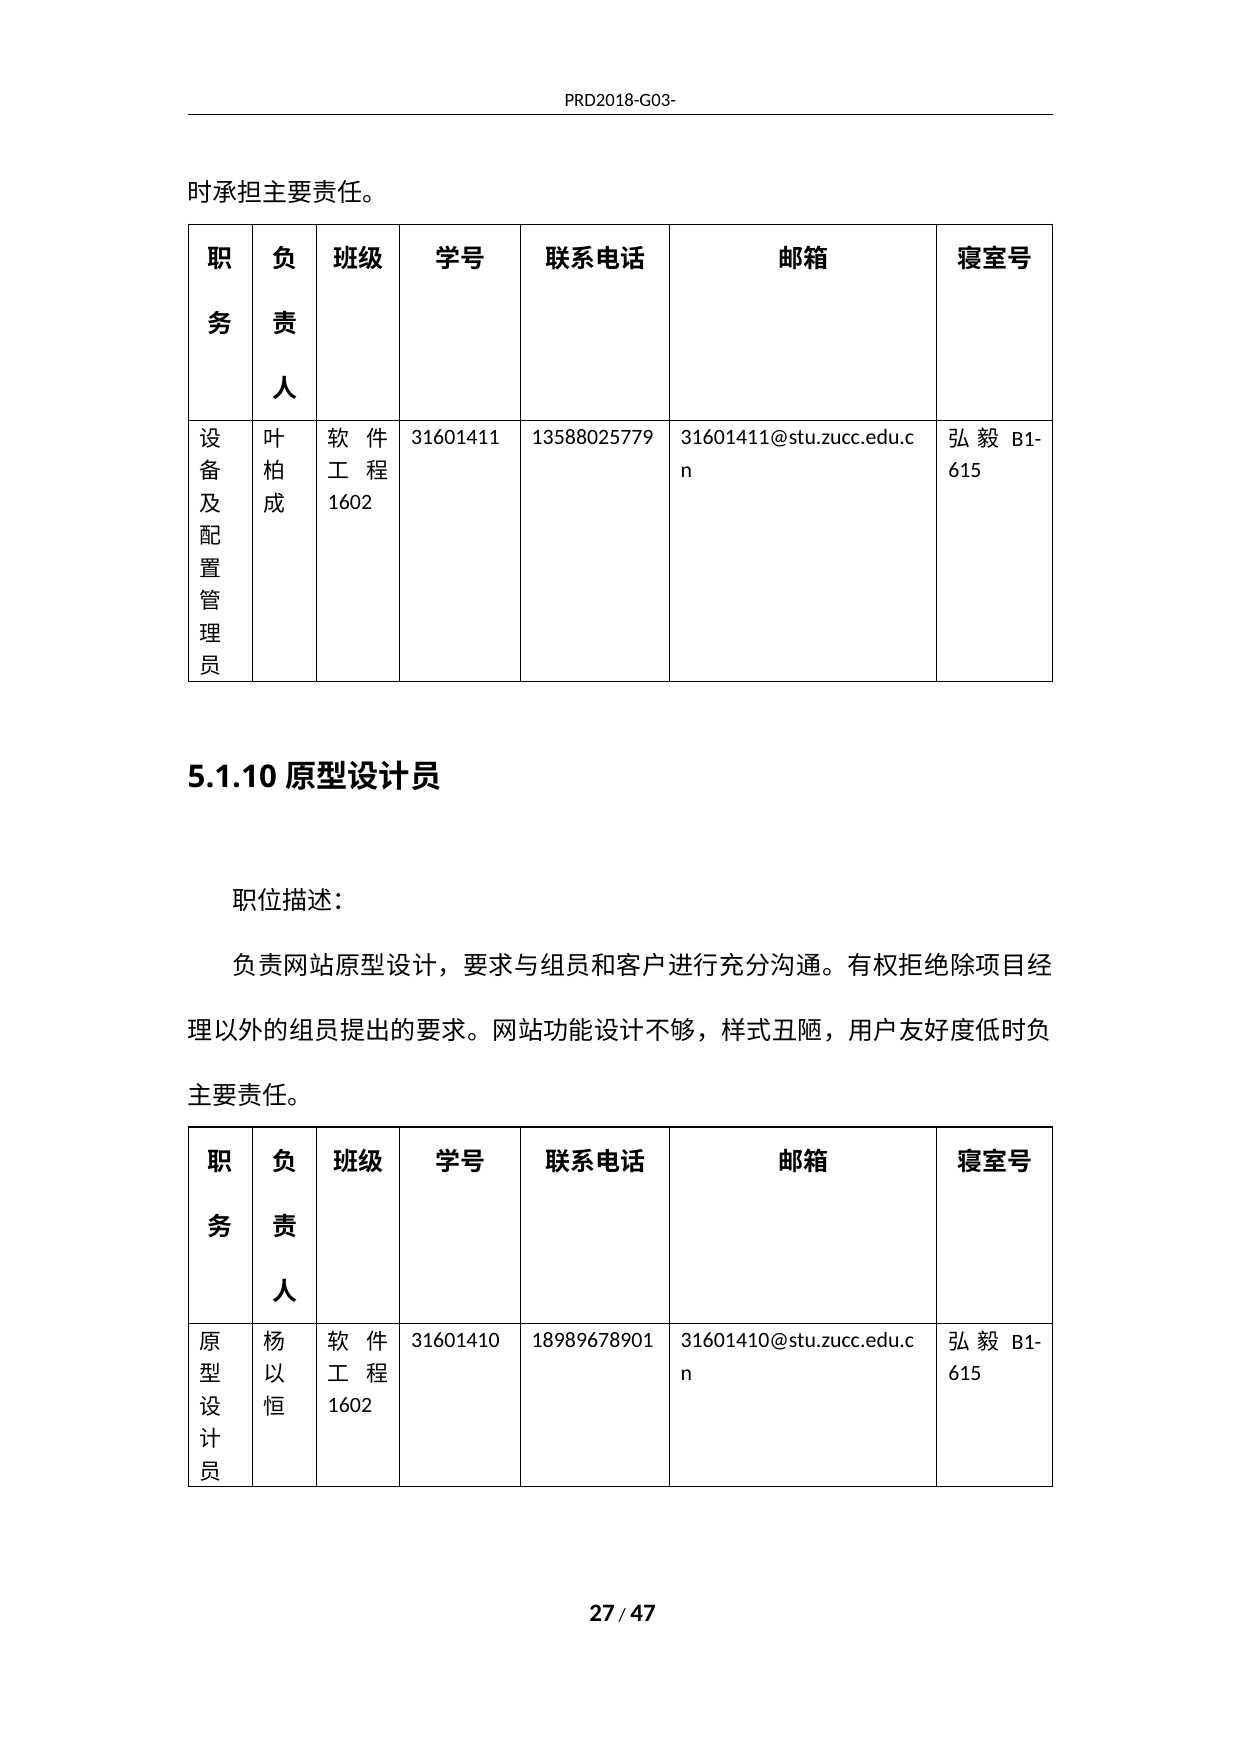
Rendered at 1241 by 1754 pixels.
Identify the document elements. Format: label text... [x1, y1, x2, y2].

table_header 寝室号 [937, 1128, 1052, 1322]
table_header 职务 [189, 1128, 252, 1322]
table_cell 杨以恒 [253, 1324, 316, 1486]
table_header 班级 [317, 1128, 399, 1322]
table_cell 31601411@stu.zucc.edu.cn [670, 421, 936, 681]
subtitle 5.1.10 原型设计员 [187, 741, 1053, 806]
table_header 学号 [400, 1128, 520, 1322]
table_header 联系电话 [521, 1128, 669, 1322]
text 职位描述： [187, 866, 1053, 931]
table_header 学号 [400, 225, 520, 419]
table_header 负责人 [253, 225, 316, 419]
table_cell 18989678901 [521, 1324, 669, 1486]
table_header 联系电话 [521, 225, 669, 419]
table_cell 31601410 [400, 1324, 520, 1486]
table_header 邮箱 [670, 1128, 936, 1322]
table_cell 软件工程1602 [317, 1324, 399, 1486]
table_cell 原型设计员 [189, 1324, 252, 1486]
table_header 职务 [189, 225, 252, 419]
table_cell 31601411 [400, 421, 520, 681]
table_header 邮箱 [670, 225, 936, 419]
table_header 班级 [317, 225, 399, 419]
text 负责网站原型设计，要求与组员和客户进行充分沟通。有权拒绝除项目经理以外的组员提出的要求。网站功能设计不够，样式丑陋，用户友好度低时负主要责任。 [187, 931, 1053, 1126]
table_cell 叶柏成 [253, 421, 316, 681]
table_cell 13588025779 [521, 421, 669, 681]
table_cell 弘毅B1-615 [937, 1324, 1052, 1486]
table_cell 弘毅B1-615 [937, 421, 1052, 681]
table_cell 设备及配置管理员 [189, 421, 252, 681]
table_header 负责人 [253, 1128, 316, 1322]
table_cell 31601410@stu.zucc.edu.cn [670, 1324, 936, 1486]
table_cell 软件工程1602 [317, 421, 399, 681]
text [187, 158, 1053, 223]
table_header 寝室号 [937, 225, 1052, 419]
